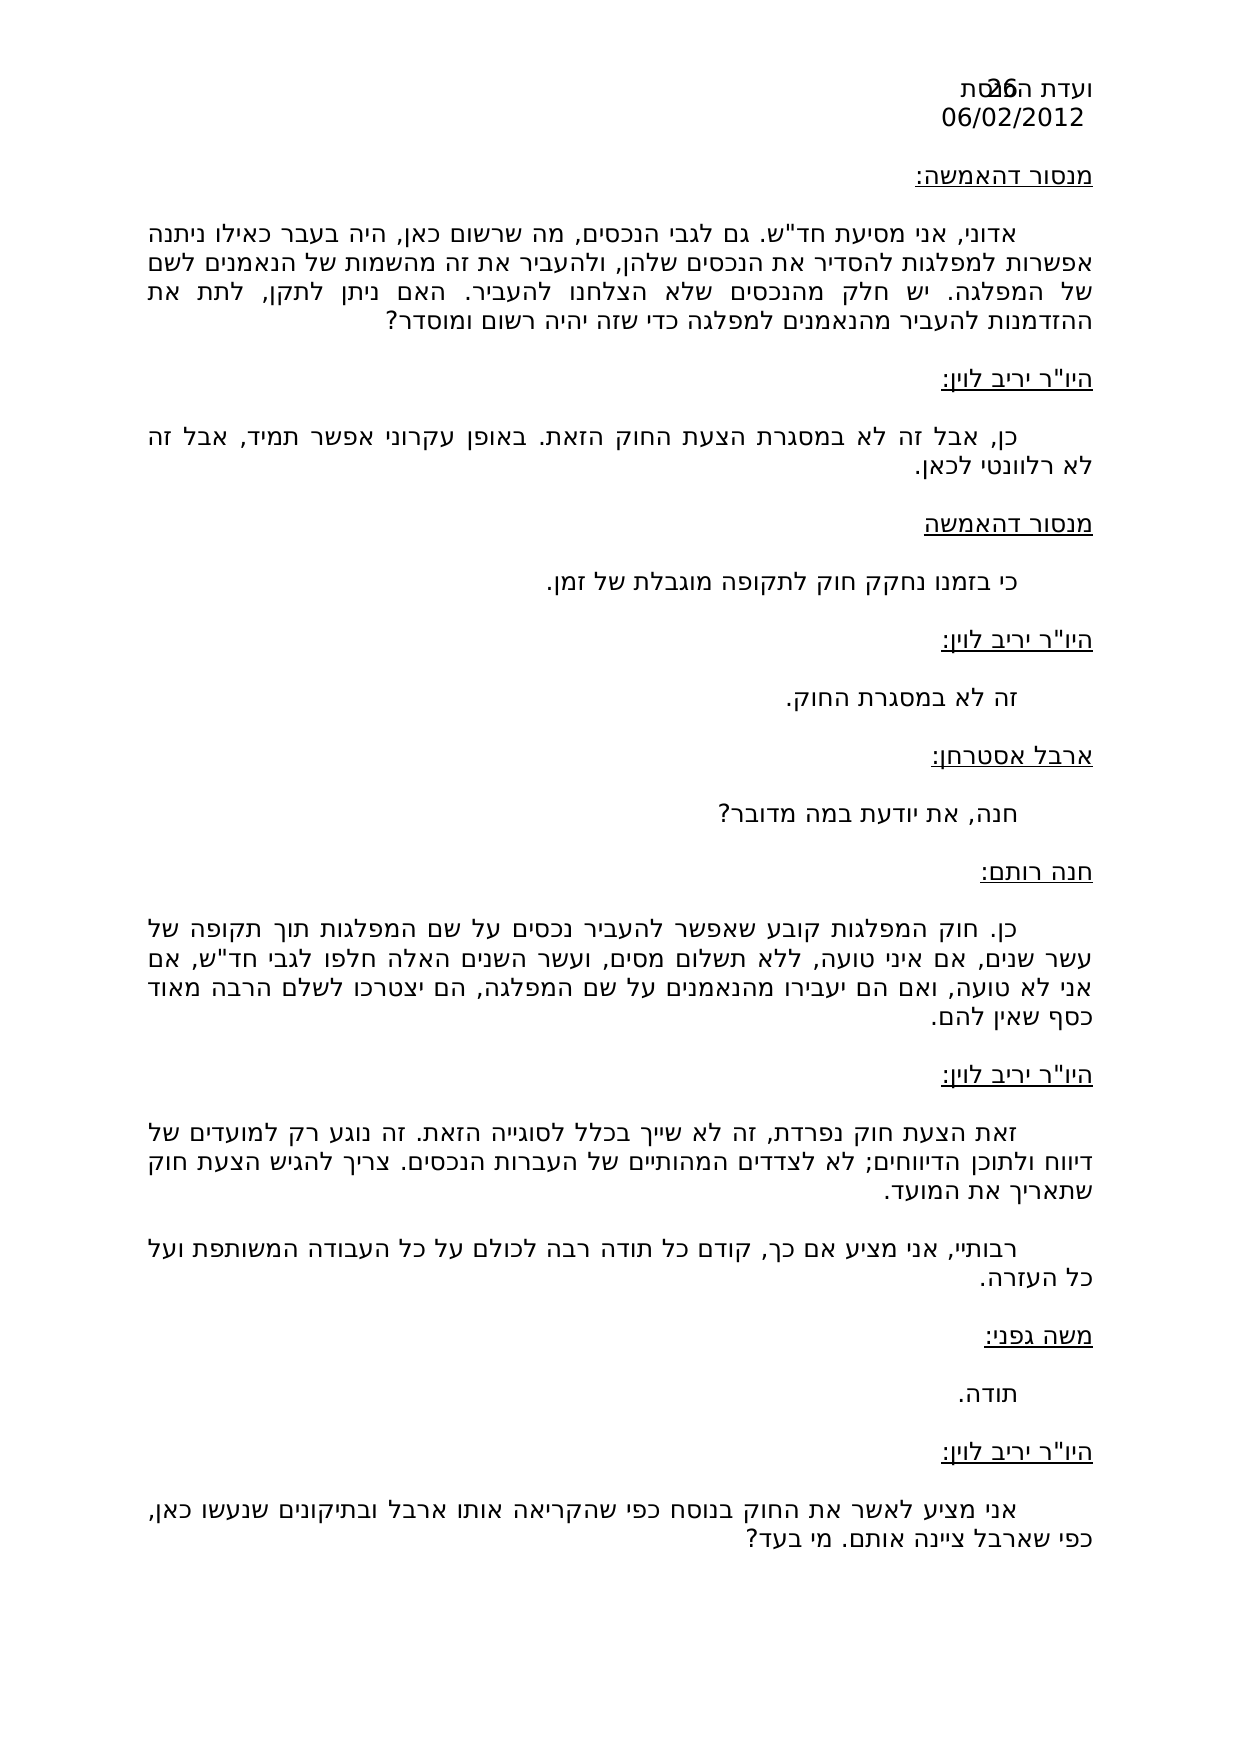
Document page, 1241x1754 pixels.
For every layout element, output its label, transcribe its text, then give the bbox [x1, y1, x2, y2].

text היו"ר יריב לוין: [147, 1437, 1093, 1466]
text מנסור דהאמשה: [147, 161, 1093, 190]
text רבותיי, אני מציע אם כך, קודם כל תודה רבה לכולם על כל העבודה המשותפת ועל כל העזרה. [147, 1234, 1093, 1293]
text חנה רותם: [147, 857, 1093, 886]
text היו"ר יריב לוין: [147, 625, 1093, 654]
text זאת הצעת חוק נפרדת, זה לא שייך בכלל לסוגייה הזאת. זה נוגע רק למועדים של דיווח ולתוכן הדיווחים; לא לצדדים המהותיים של העברות הנכסים. צריך להגיש הצעת חוק שתאריך את המועד. [147, 1118, 1093, 1206]
text היו"ר יריב לוין: [147, 364, 1093, 393]
text תודה. [147, 1379, 1093, 1408]
text כן, אבל זה לא במסגרת הצעת החוק הזאת. באופן עקרוני אפשר תמיד, אבל זה לא רלוונטי לכאן. [147, 422, 1093, 481]
text היו"ר יריב לוין: [147, 1060, 1093, 1089]
text זה לא במסגרת החוק. [147, 683, 1093, 712]
text מנסור דהאמשה [147, 509, 1093, 538]
text כי בזמנו נחקק חוק לתקופה מוגבלת של זמן. [147, 567, 1093, 596]
text חנה, את יודעת במה מדובר? [147, 799, 1093, 828]
text ארבל אסטרחן: [147, 741, 1093, 770]
text כן. חוק המפלגות קובע שאפשר להעביר נכסים על שם המפלגות תוך תקופה של עשר שנים, אם איני טועה, ללא תשלום מסים, ועשר השנים האלה חלפו לגבי חד"ש, אם אני לא טועה, ואם הם יעבירו מהנאמנים על שם המפלגה, הם יצטרכו לשלם הרבה מאוד כסף שאין להם. [147, 915, 1093, 1031]
text אדוני, אני מסיעת חד"ש. גם לגבי הנכסים, מה שרשום כאן, היה בעבר כאילו ניתנה אפשרות למפלגות להסדיר את הנכסים שלהן, ולהעביר את זה מהשמות של הנאמנים לשם של המפלגה. יש חלק מהנכסים שלא הצלחנו להעביר. האם ניתן לתקן, לתת את ההזדמנות להעביר מהנאמנים למפלגה כדי שזה יהיה רשום ומוסדר? [147, 219, 1093, 336]
text משה גפני: [147, 1321, 1093, 1351]
text אני מציע לאשר את החוק בנוסח כפי שהקריאה אותו ארבל ובתיקונים שנעשו כאן, כפי שארבל ציינה אותם. מי בעד? [147, 1495, 1093, 1553]
